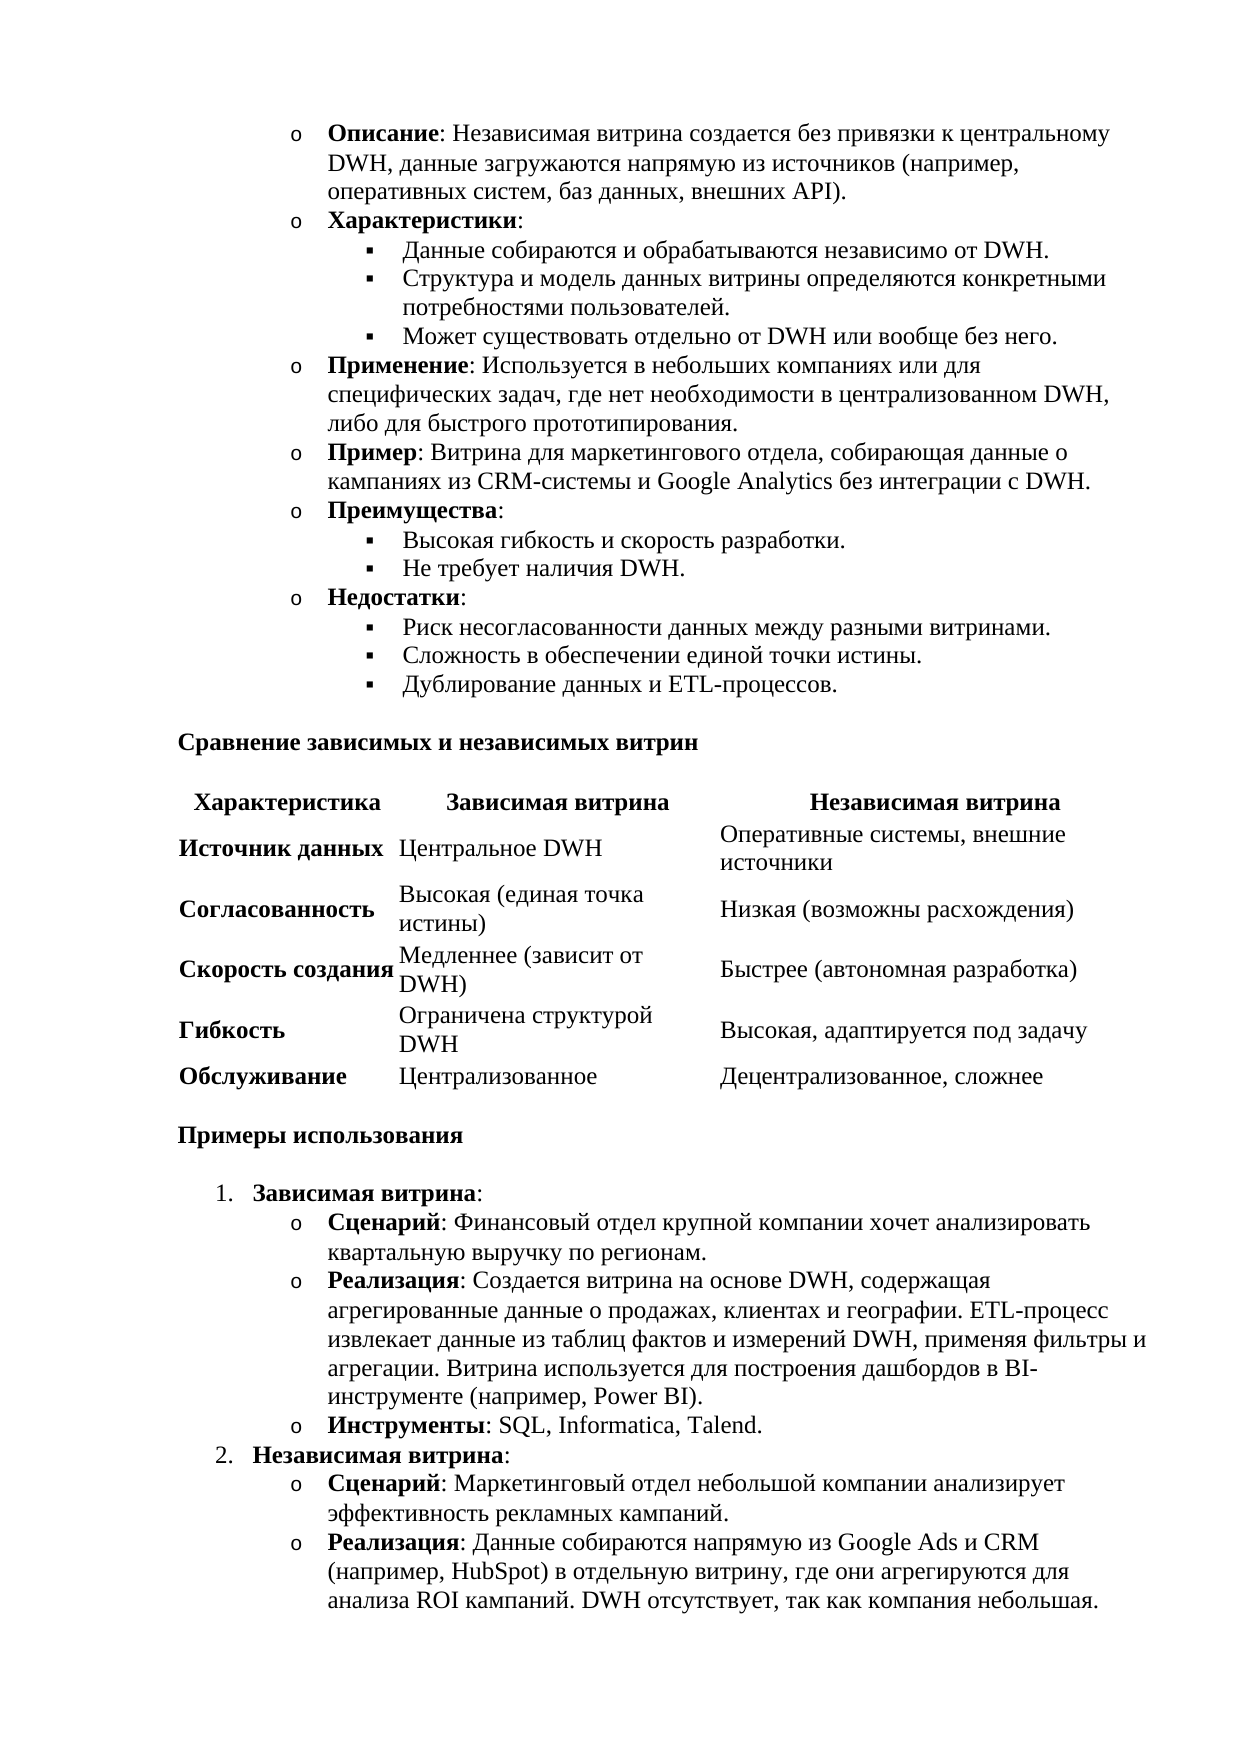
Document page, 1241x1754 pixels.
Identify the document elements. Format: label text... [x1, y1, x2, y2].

table_cell Скорость создания [177, 938, 397, 999]
table_cell Центральное DWH [397, 817, 718, 878]
list Сложность в обеспечении единой точки истины. [365, 641, 1152, 669]
list Недостатки: [290, 582, 1152, 612]
list Высокая гибкость и скорость разработки. [365, 525, 1152, 553]
table_cell Низкая (возможны расхождения) [719, 878, 1152, 938]
list Описание: Независимая витрина создается без привязки к центральному DWH, данные загружаются напрямую из источников (например, оперативных систем, баз данных, внешних API). [290, 118, 1152, 205]
list Инструменты: SQL, Informatica, Talend. [290, 1410, 1152, 1440]
text Примеры использования [177, 1121, 1152, 1149]
table_cell Медленнее (зависит от DWH) [397, 938, 718, 999]
table_header Зависимая витрина [397, 785, 718, 817]
table_cell Быстрее (автономная разработка) [719, 938, 1152, 999]
list Структура и модель данных витрины определяются конкретными потребностями пользователей. [365, 263, 1152, 321]
list Риск несогласованности данных между разными витринами. [365, 612, 1152, 641]
list Сценарий: Маркетинговый отдел небольшой компании анализирует эффективность рекламных кампаний. [290, 1468, 1152, 1527]
table_cell Ограничена структурой DWH [397, 999, 718, 1059]
table_cell Оперативные системы, внешние источники [719, 817, 1152, 878]
table_cell Децентрализованное, сложнее [719, 1060, 1152, 1091]
list Может существовать отдельно от DWH или вообще без него. [365, 321, 1152, 350]
table_cell Высокая, адаптируется под задачу [719, 999, 1152, 1059]
list Преимущества: [290, 495, 1152, 525]
list Дублирование данных и ETL-процессов. [365, 669, 1152, 698]
list Независимая витрина: [215, 1440, 1152, 1468]
table_cell Согласованность [177, 878, 397, 938]
table_cell Источник данных [177, 817, 397, 878]
list Реализация: Данные собираются напрямую из Google Ads и CRM (например, HubSpot) в отдельную витрину, где они агрегируются для анализа ROI кампаний. DWH отсутствует, так как компания небольшая. [290, 1527, 1152, 1614]
list Данные собираются и обрабатываются независимо от DWH. [365, 235, 1152, 263]
list Зависимая витрина: [215, 1178, 1152, 1207]
table_header Независимая витрина [719, 785, 1152, 817]
table_header Характеристика [177, 785, 397, 817]
text Сравнение зависимых и независимых витрин [177, 727, 1152, 756]
table_cell Обслуживание [177, 1060, 397, 1091]
table_cell Высокая (единая точка истины) [397, 878, 718, 938]
table_cell Централизованное [397, 1060, 718, 1091]
list Характеристики: [290, 205, 1152, 235]
list Сценарий: Финансовый отдел крупной компании хочет анализировать квартальную выручку по регионам. [290, 1207, 1152, 1266]
list Применение: Используется в небольших компаниях или для специфических задач, где нет необходимости в централизованном DWH, либо для быстрого прототипирования. [290, 350, 1152, 437]
list Реализация: Создается витрина на основе DWH, содержащая агрегированные данные о продажах, клиентах и географии. ETL-процесс извлекает данные из таблиц фактов и измерений DWH, применяя фильтры и агрегации. Витрина используется для построения дашбордов в BI-инструменте (например, Power BI). [290, 1266, 1152, 1410]
list Не требует наличия DWH. [365, 553, 1152, 582]
table_cell Гибкость [177, 999, 397, 1059]
list Пример: Витрина для маркетингового отдела, собирающая данные о кампаниях из CRM-системы и Google Analytics без интеграции с DWH. [290, 437, 1152, 495]
